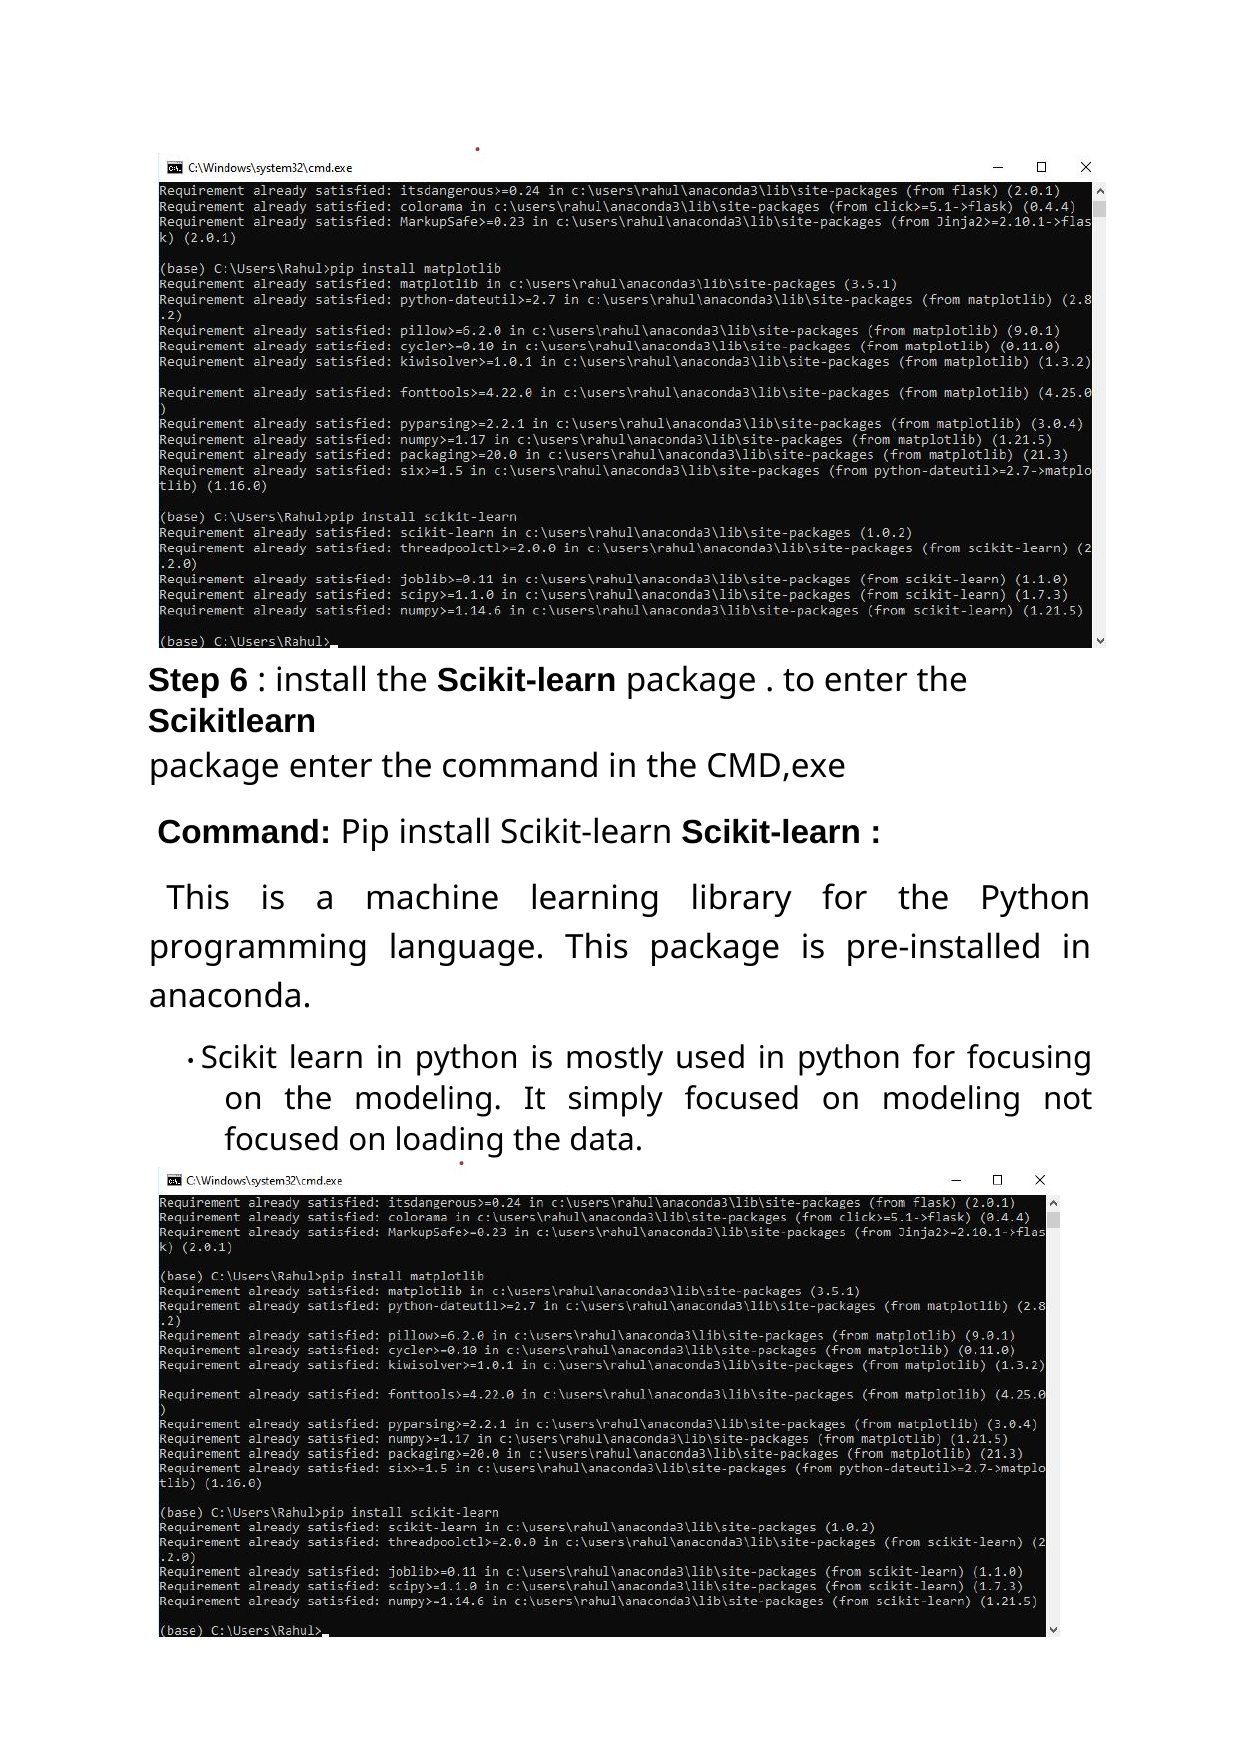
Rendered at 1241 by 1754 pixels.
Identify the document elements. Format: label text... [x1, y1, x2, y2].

picture [158, 147, 1107, 648]
picture [158, 1161, 1060, 1637]
list Scikit learn in python is mostly used in python for focusing on the modeling. It simply focused on modeling not focused on loading the data. [187, 1035, 1092, 1160]
text package enter the command in the CMD,exe [149, 742, 1126, 788]
text Command: Pip install Scikit-learn Scikit-learn : [157, 808, 1126, 853]
text Step 6 : install the Scikit-learn package . to enter the Scikitlearn [148, 656, 1126, 739]
text This is a machine learning library for the Python programming language. This package is pre-installed in anaconda. [149, 874, 1092, 1017]
